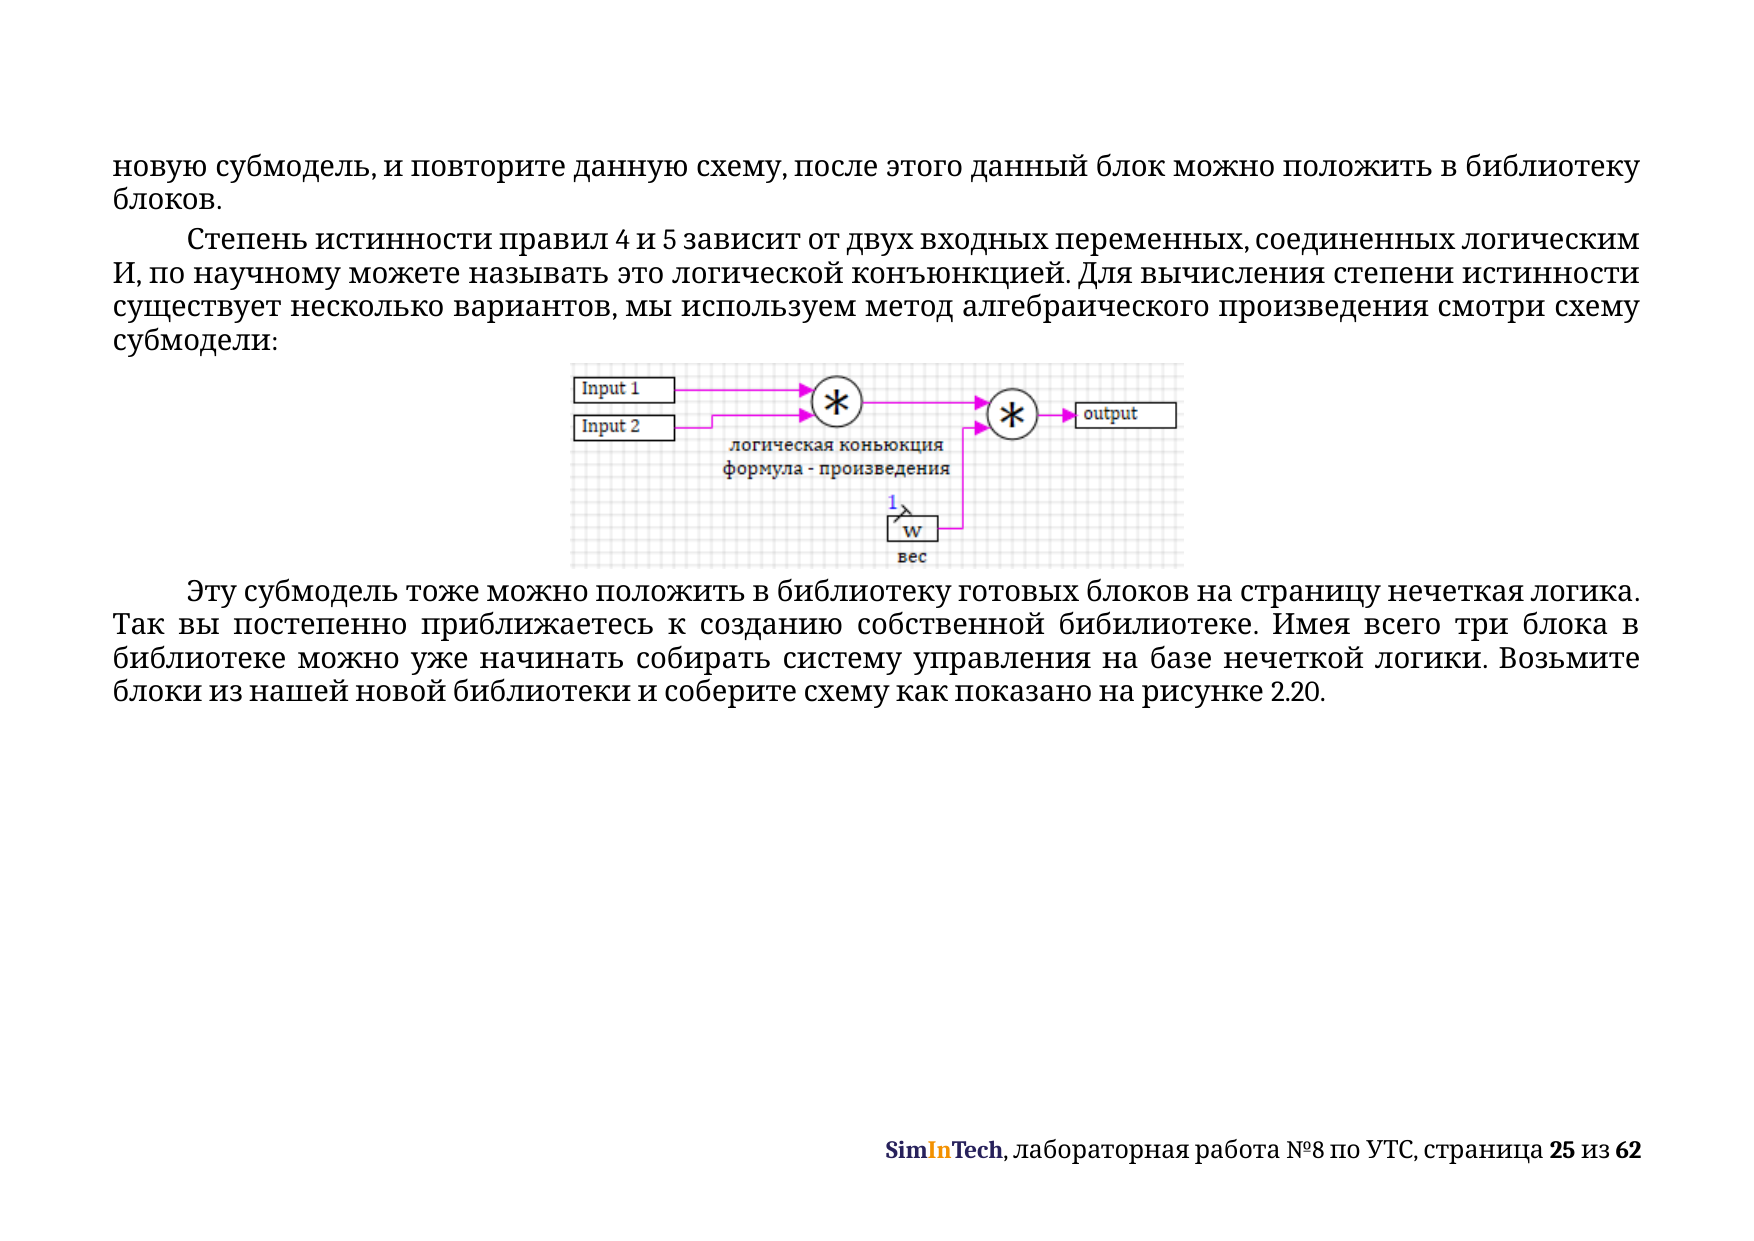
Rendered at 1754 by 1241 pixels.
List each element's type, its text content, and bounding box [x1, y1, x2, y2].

text Эту субмодель тоже можно положить в библиотеку готовых блоков на страницу нечеткая логика. Так вы постепенно приближаетесь к созданию собственной бибилиотеке. Имея всего три блока в библиотеке можно уже начинать собирать систему управления на базе нечеткой логики. Возьмите блоки из нашей новой библиотеки и соберите схему как показано на рисунке 2.20. [112, 575, 1641, 709]
text Степень истинности правил 4 и 5 зависит от двух входных переменных, соединенных логическим И, по научному можете называть это логической конъюнкцией. Для вычисления степени истинности существует несколько вариантов, мы используем метод алгебраического произведения смотри схему субмодели: [112, 223, 1641, 357]
picture [570, 363, 1184, 569]
